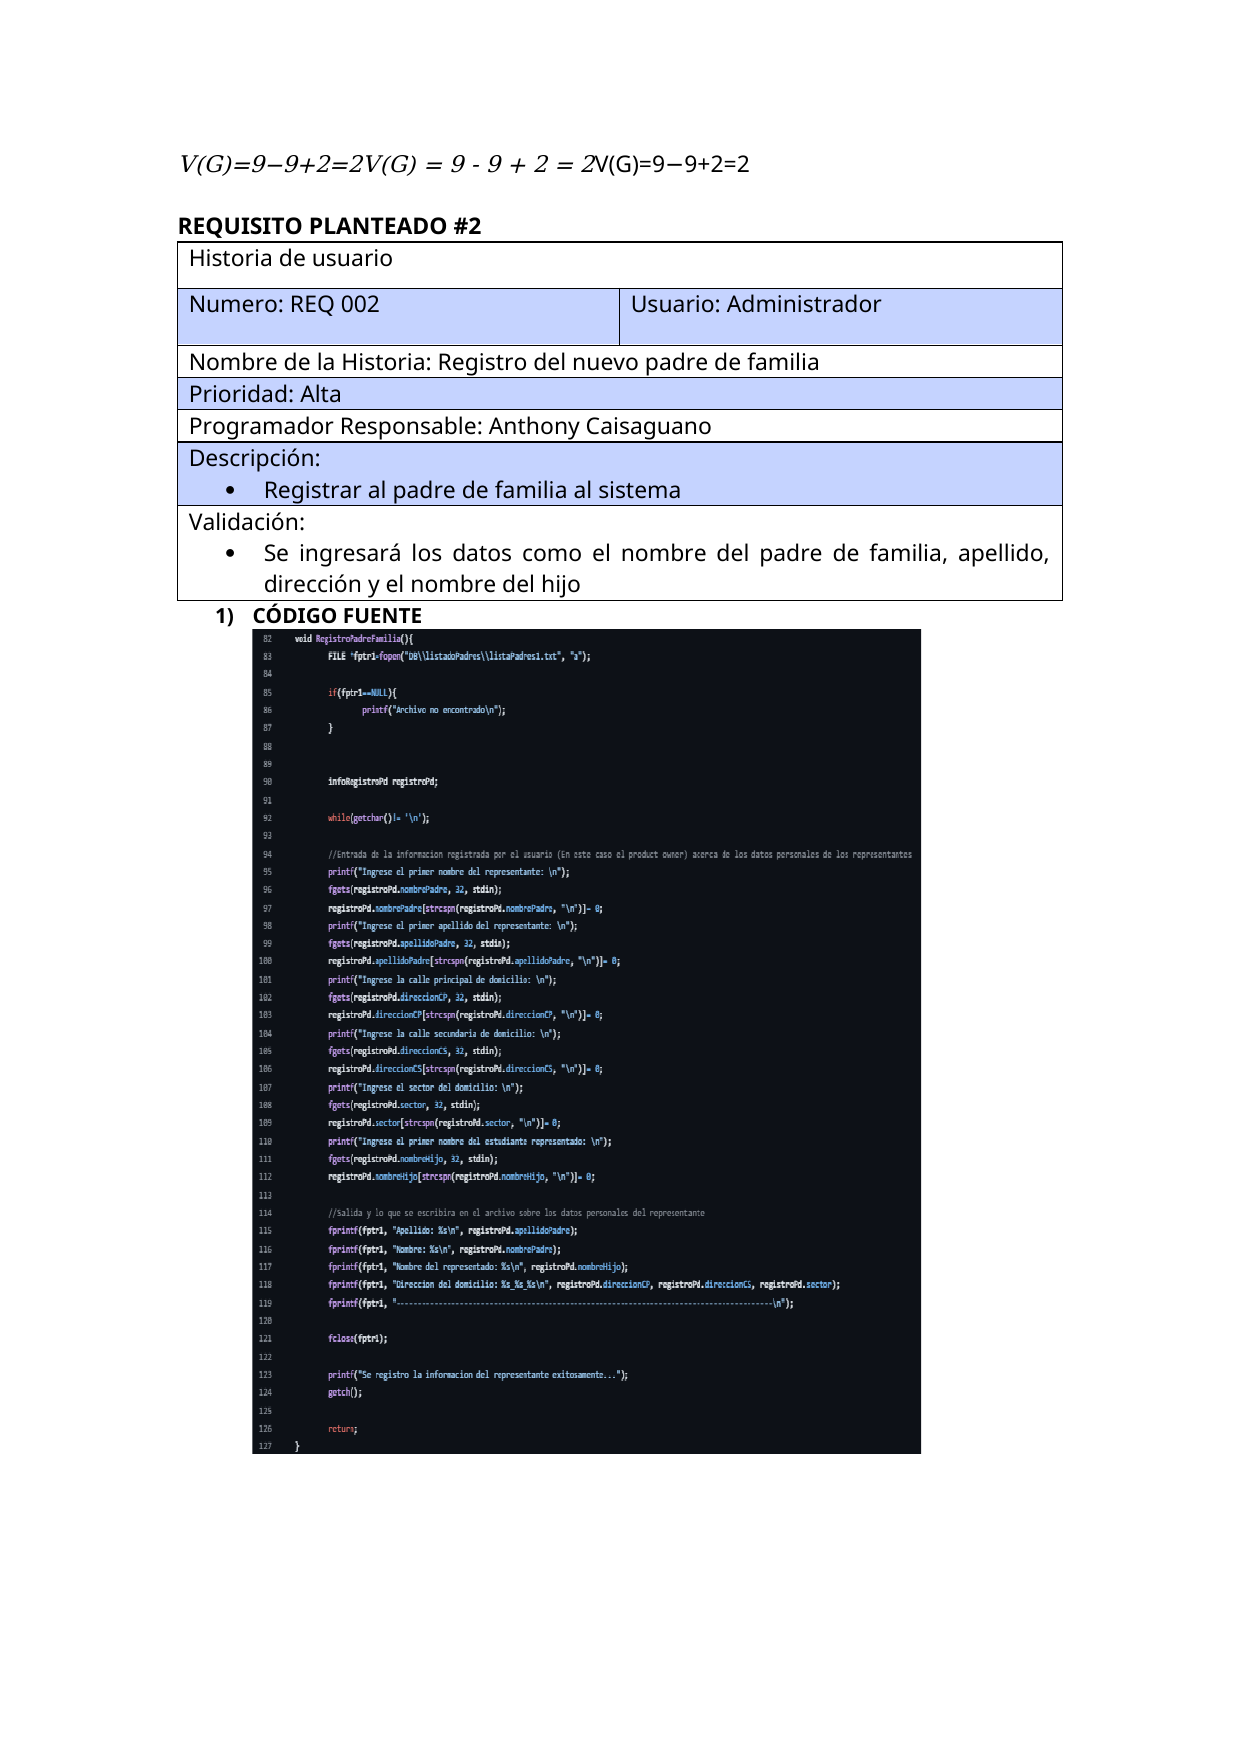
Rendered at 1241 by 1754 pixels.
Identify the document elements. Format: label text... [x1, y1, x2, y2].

text V(G)=9−9+2=2V(G) = 9 - 9 + 2 = 2V(G)=9−9+2=2 [177, 148, 1063, 179]
text REQUISITO PLANTEADO #2 [177, 210, 1063, 241]
table_cell Nombre de la Historia: Registro del nuevo padre de familia [178, 346, 1062, 377]
table_cell Prioridad: Alta [178, 378, 1062, 409]
table_cell Descripción: Registrar al padre de familia al sistema [178, 443, 1062, 505]
list CÓDIGO FUENTE [215, 601, 1063, 629]
table_cell Numero: REQ 002 [178, 289, 619, 344]
table_cell Usuario: Administrador [620, 289, 1062, 344]
table_cell Programador Responsable: Anthony Caisaguano [178, 410, 1062, 441]
table_cell Validación: Se ingresará los datos como el nombre del padre de familia, apellido, dirección y el nombre del hijo [178, 506, 1062, 600]
picture [252, 629, 922, 1454]
table_header Historia de usuario [178, 243, 1062, 287]
